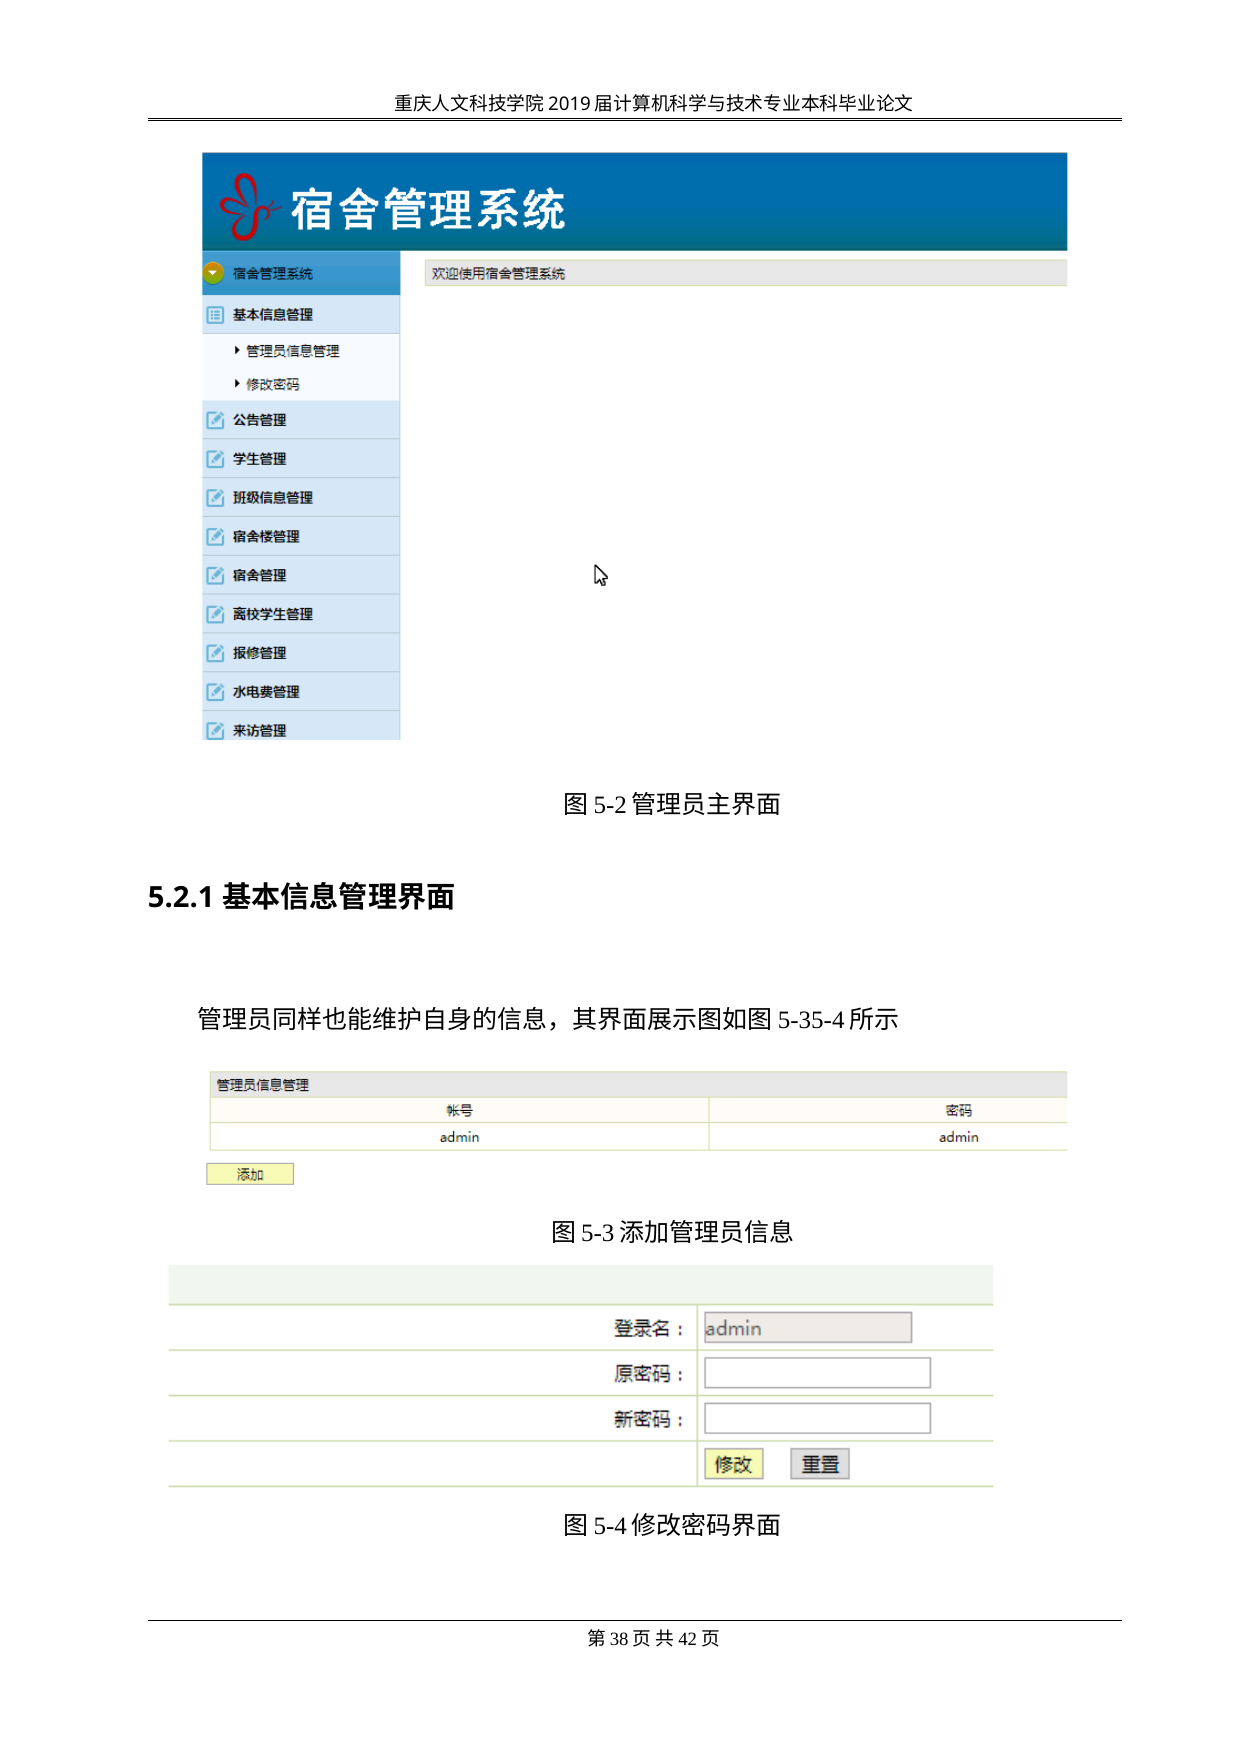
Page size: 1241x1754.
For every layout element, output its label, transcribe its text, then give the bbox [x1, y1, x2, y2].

text 图5-3添加管理员信息 [173, 1198, 1122, 1263]
text 管理员同样也能维护自身的信息，其界面展示图如图5-35-4所示 [148, 985, 1122, 1050]
text 图5-4修改密码界面 [173, 1491, 1122, 1556]
picture [202, 152, 1068, 240]
subtitle 5.2.1 基本信息管理界面 [148, 862, 1122, 927]
picture [524, 219, 540, 227]
picture [202, 248, 1068, 740]
picture [505, 217, 516, 226]
text 图5-2管理员主界面 [173, 770, 1122, 835]
picture [168, 1265, 994, 1489]
picture [202, 1068, 1068, 1196]
